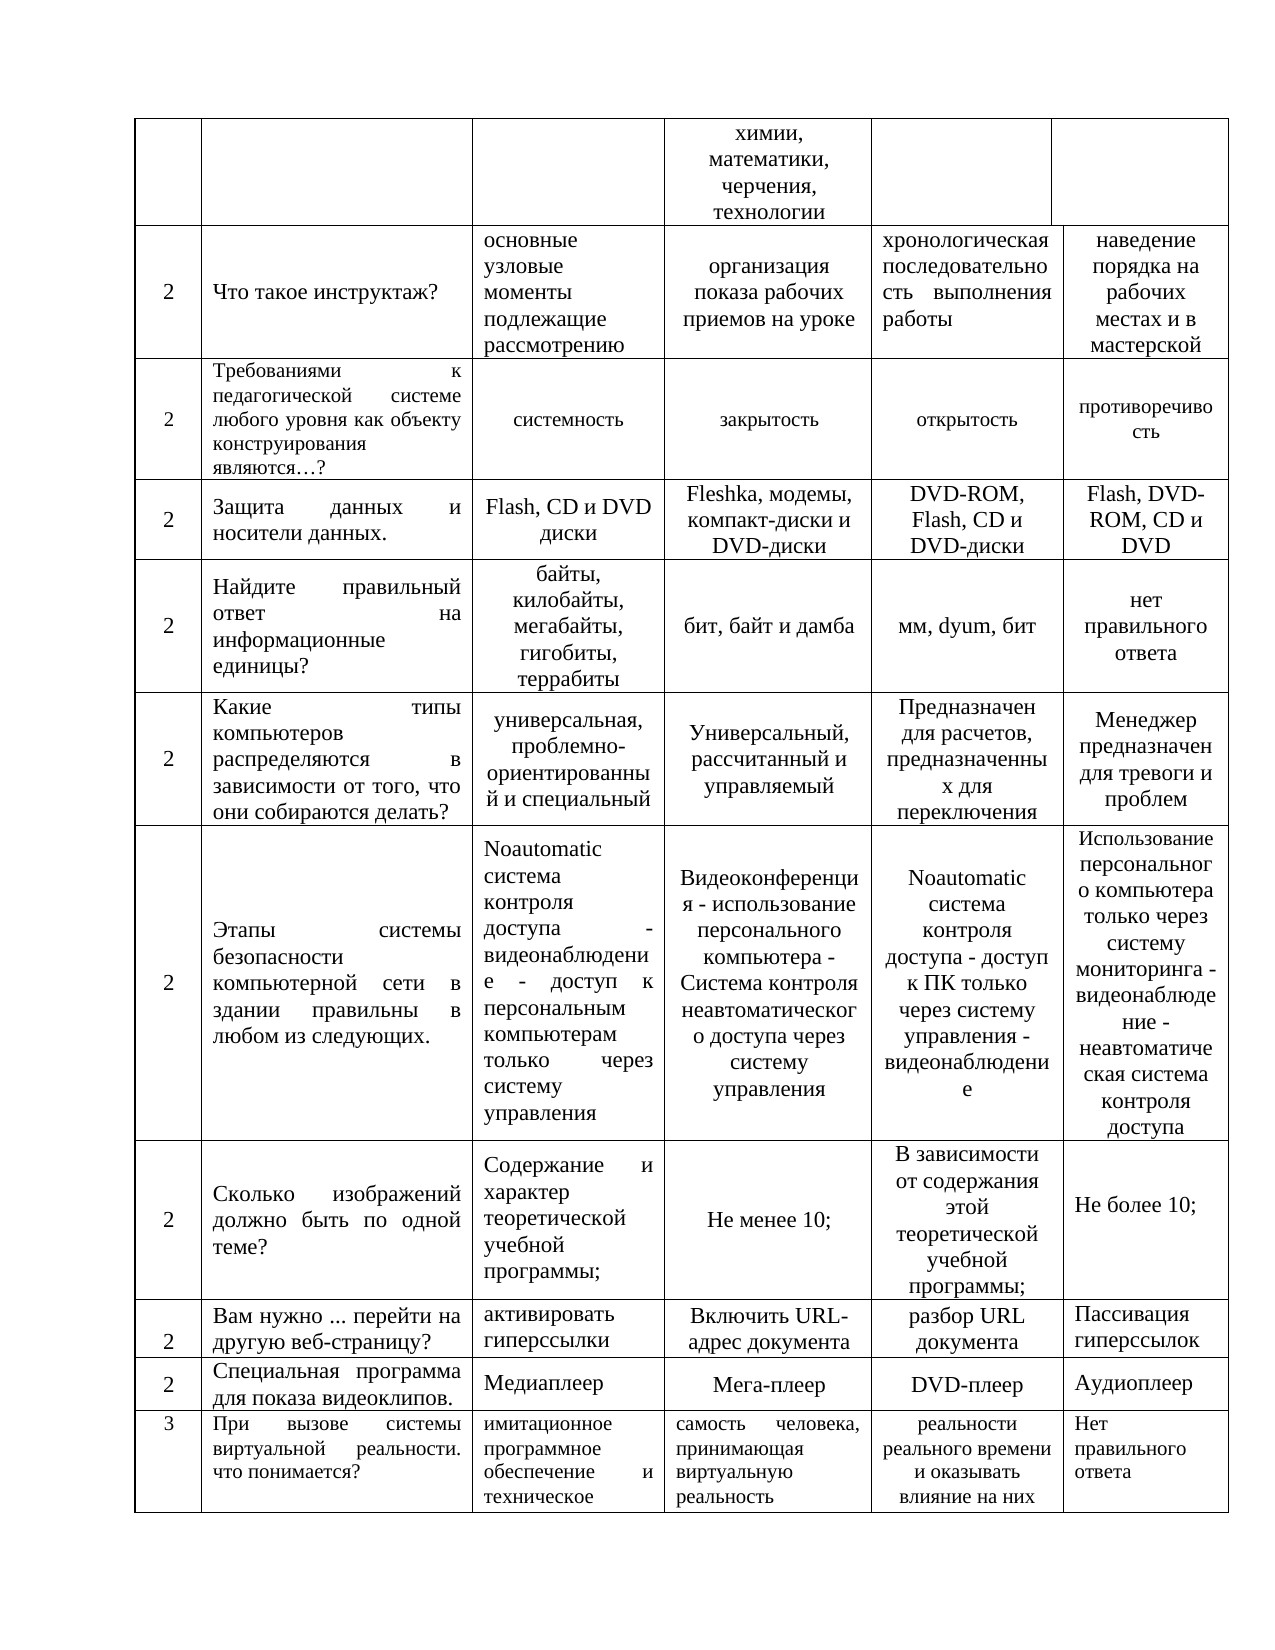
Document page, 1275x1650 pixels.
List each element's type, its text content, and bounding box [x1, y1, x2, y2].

table_cell 2 [136, 1300, 201, 1357]
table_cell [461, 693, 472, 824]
table_cell байты, килобайты, мегабайты, гигобиты, террабиты [473, 560, 664, 692]
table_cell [473, 119, 664, 224]
table_cell Сколько изображений должно быть по одной теме? [202, 1141, 472, 1299]
table_cell Вам нужно ... перейти на другую веб-страницу? [202, 1300, 472, 1357]
table_cell активировать гиперссылки [473, 1300, 664, 1357]
table_cell Не менее 10; [665, 1141, 871, 1299]
table_cell В зависимости от содержания этой теоретической учебной программы; [872, 1141, 1063, 1299]
table_cell Предназначен для расчетов, предназначенных для переключения [872, 693, 1063, 824]
table_cell хронологическая последовательность выполнения работы [872, 226, 1063, 357]
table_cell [665, 1411, 871, 1512]
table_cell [473, 1411, 664, 1512]
table_cell 2 [136, 1141, 201, 1299]
table_cell Flash, CD и DVD диски [473, 480, 664, 559]
table_cell Не более 10; [1064, 1141, 1228, 1299]
table_cell универсальная, проблемно-ориентированный и специальный [473, 693, 664, 824]
table_cell нет правильного ответа [1064, 560, 1228, 692]
table_cell наведение порядка на рабочих местах и в мастерской [1064, 226, 1228, 357]
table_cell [1052, 119, 1228, 224]
table_cell системность [473, 359, 664, 479]
table_cell DVD-ROM, Flash, CD и DVD-диски [872, 480, 1063, 559]
table_cell Пассивация гиперссылок [1064, 1300, 1228, 1357]
table_cell Аудиоплеер [1064, 1358, 1228, 1410]
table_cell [202, 1411, 472, 1512]
table_cell Fleshka, модемы, компакт-диски и DVD-диски [665, 480, 871, 559]
table_cell Медиаплеер [473, 1358, 664, 1410]
table_cell Flash, DVD-ROM, CD и DVD [1064, 480, 1228, 559]
table_cell Этапы системы безопасности компьютерной сети в здании правильны в любом из следующих. [202, 826, 472, 1139]
table_cell мм, dyum, бит [872, 560, 1063, 692]
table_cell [202, 119, 472, 224]
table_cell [1064, 1411, 1228, 1512]
table_cell Включить URL-адрес документа [665, 1300, 871, 1357]
table_cell противоречивость [1064, 359, 1228, 479]
table_cell 2 [136, 480, 201, 559]
table_cell бит, байт и дамба [665, 560, 871, 692]
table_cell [872, 1411, 1063, 1512]
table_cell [872, 119, 1051, 224]
table_cell 2 [136, 226, 201, 357]
table_cell DVD-плеер [872, 1358, 1063, 1410]
table_cell 2 [136, 826, 201, 1139]
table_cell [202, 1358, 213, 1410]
table_cell 2 [136, 1358, 201, 1410]
table_cell Найдите правильный ответ на информационные единицы? [202, 560, 472, 692]
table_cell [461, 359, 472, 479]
table_cell 2 [136, 359, 201, 479]
table_cell Защита данных и носители данных. [202, 480, 472, 559]
table_cell разбор URL документа [872, 1300, 1063, 1357]
table_cell организация показа рабочих приемов на уроке [665, 226, 871, 357]
table_cell закрытость [665, 359, 871, 479]
table_cell 3 [136, 1411, 201, 1512]
table_cell Noautomatic система контроля доступа - видеонаблюдение - доступ к персональным компьютерам только через систему управления [473, 826, 664, 1139]
table_cell Мега-плеер [665, 1358, 871, 1410]
table_cell основные узловые моменты подлежащие рассмотрению [473, 226, 664, 357]
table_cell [665, 119, 871, 224]
table_cell Использование персонального компьютера только через систему мониторинга - видеонаблюдение - неавтоматическая система контроля доступа [1064, 826, 1228, 1139]
table_cell Содержание и характер теоретической учебной программы; [473, 1141, 664, 1299]
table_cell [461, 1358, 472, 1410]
table_cell Видеоконференция - использование персонального компьютера - Система контроля неавтоматического доступа через систему управления [665, 826, 871, 1139]
table_cell Универсальный, рассчитанный и управляемый [665, 693, 871, 824]
table_cell 1 [136, 119, 201, 224]
table_cell открытость [872, 359, 1063, 479]
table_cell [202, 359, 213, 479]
table_cell 2 [136, 560, 201, 692]
table_cell Что такое инструктаж? [202, 226, 472, 357]
table_cell Noautomatic система контроля доступа - доступ к ПК только через систему управления - видеонаблюдение [872, 826, 1063, 1139]
table_cell 2 [136, 693, 201, 824]
table_cell Менеджер предназначен для тревоги и проблем [1064, 693, 1228, 824]
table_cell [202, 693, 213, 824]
